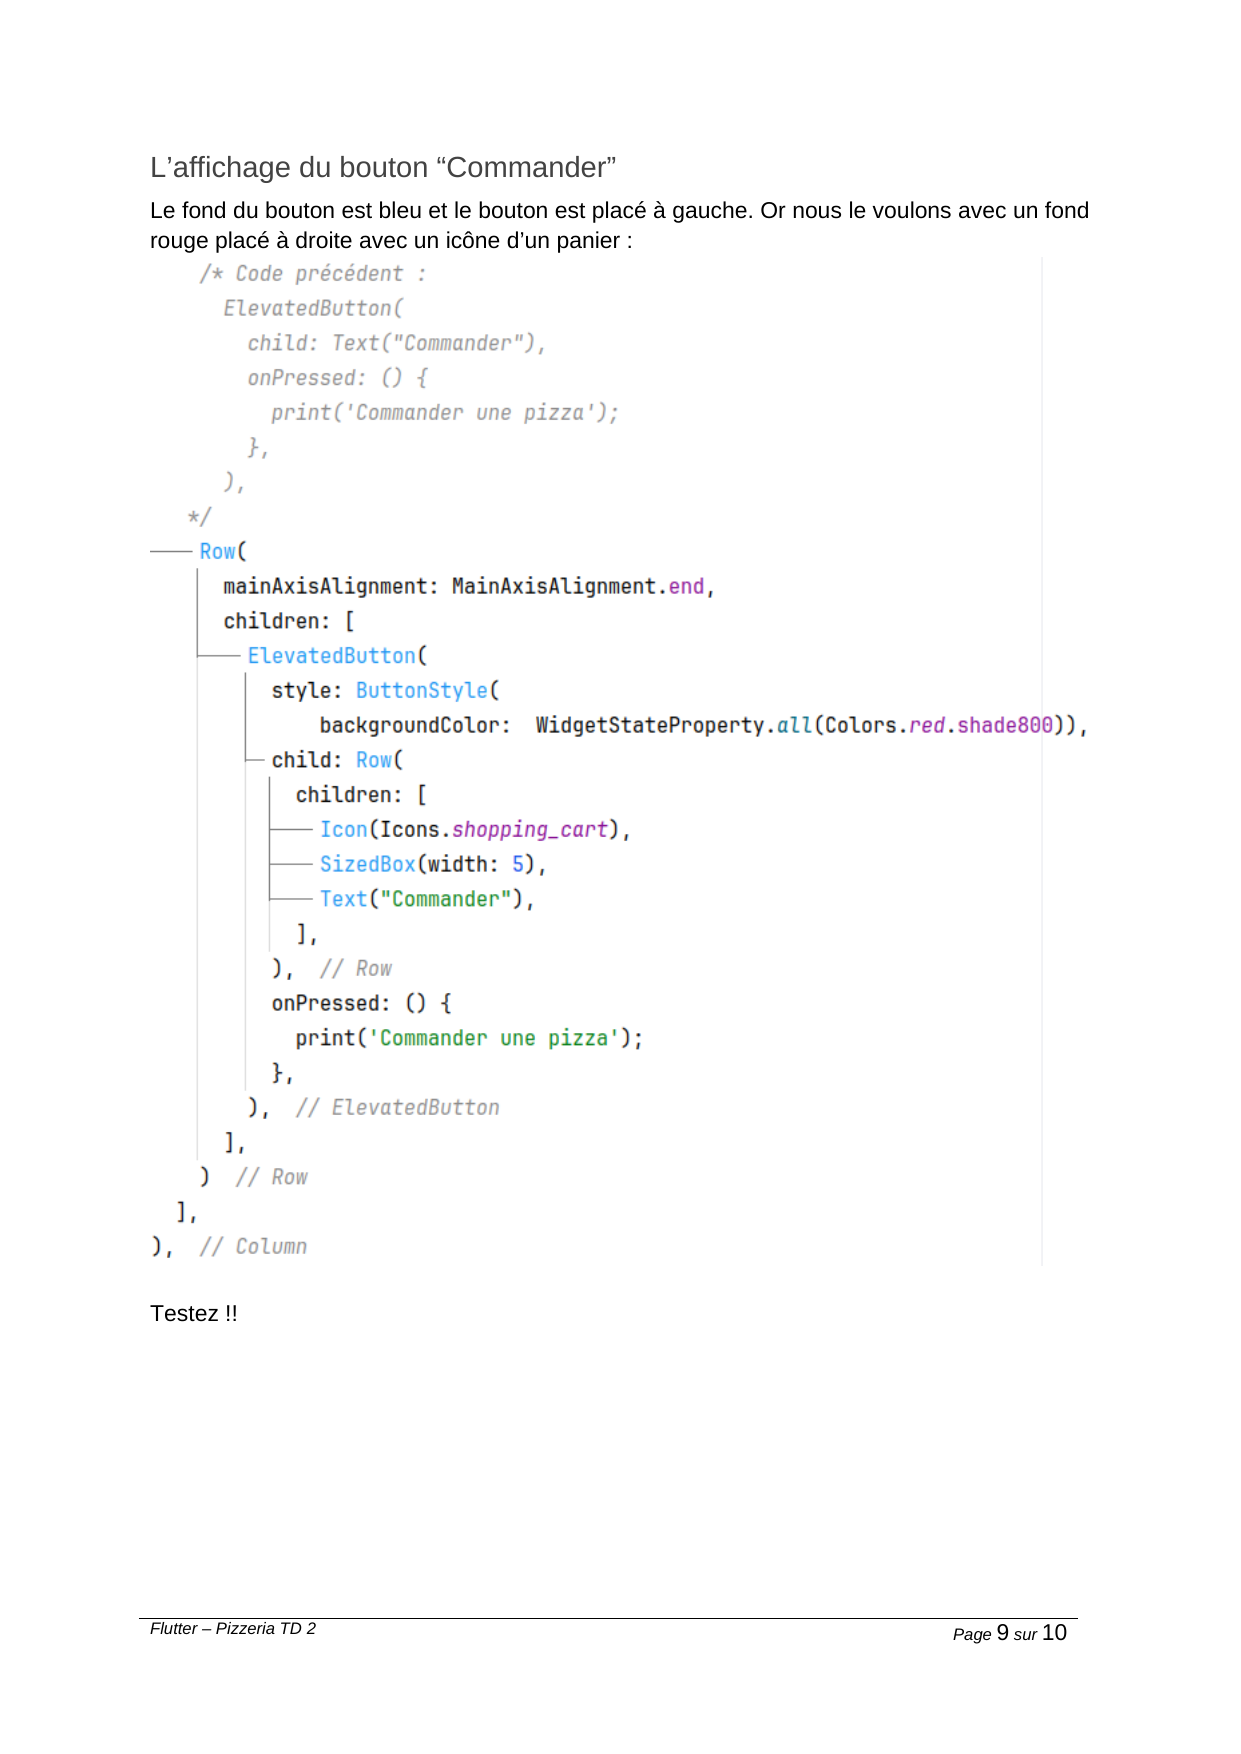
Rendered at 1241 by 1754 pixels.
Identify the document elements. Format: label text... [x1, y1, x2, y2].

text Le fond du bouton est bleu et le bouton est placé à gauche. Or nous le voulons avec un fond rouge placé à droite avec un icône d’un panier : [150, 197, 1090, 253]
picture [150, 257, 1091, 1266]
subtitle L’affichage du bouton “Commander” [150, 150, 1090, 183]
text Testez !! [150, 1300, 1090, 1326]
